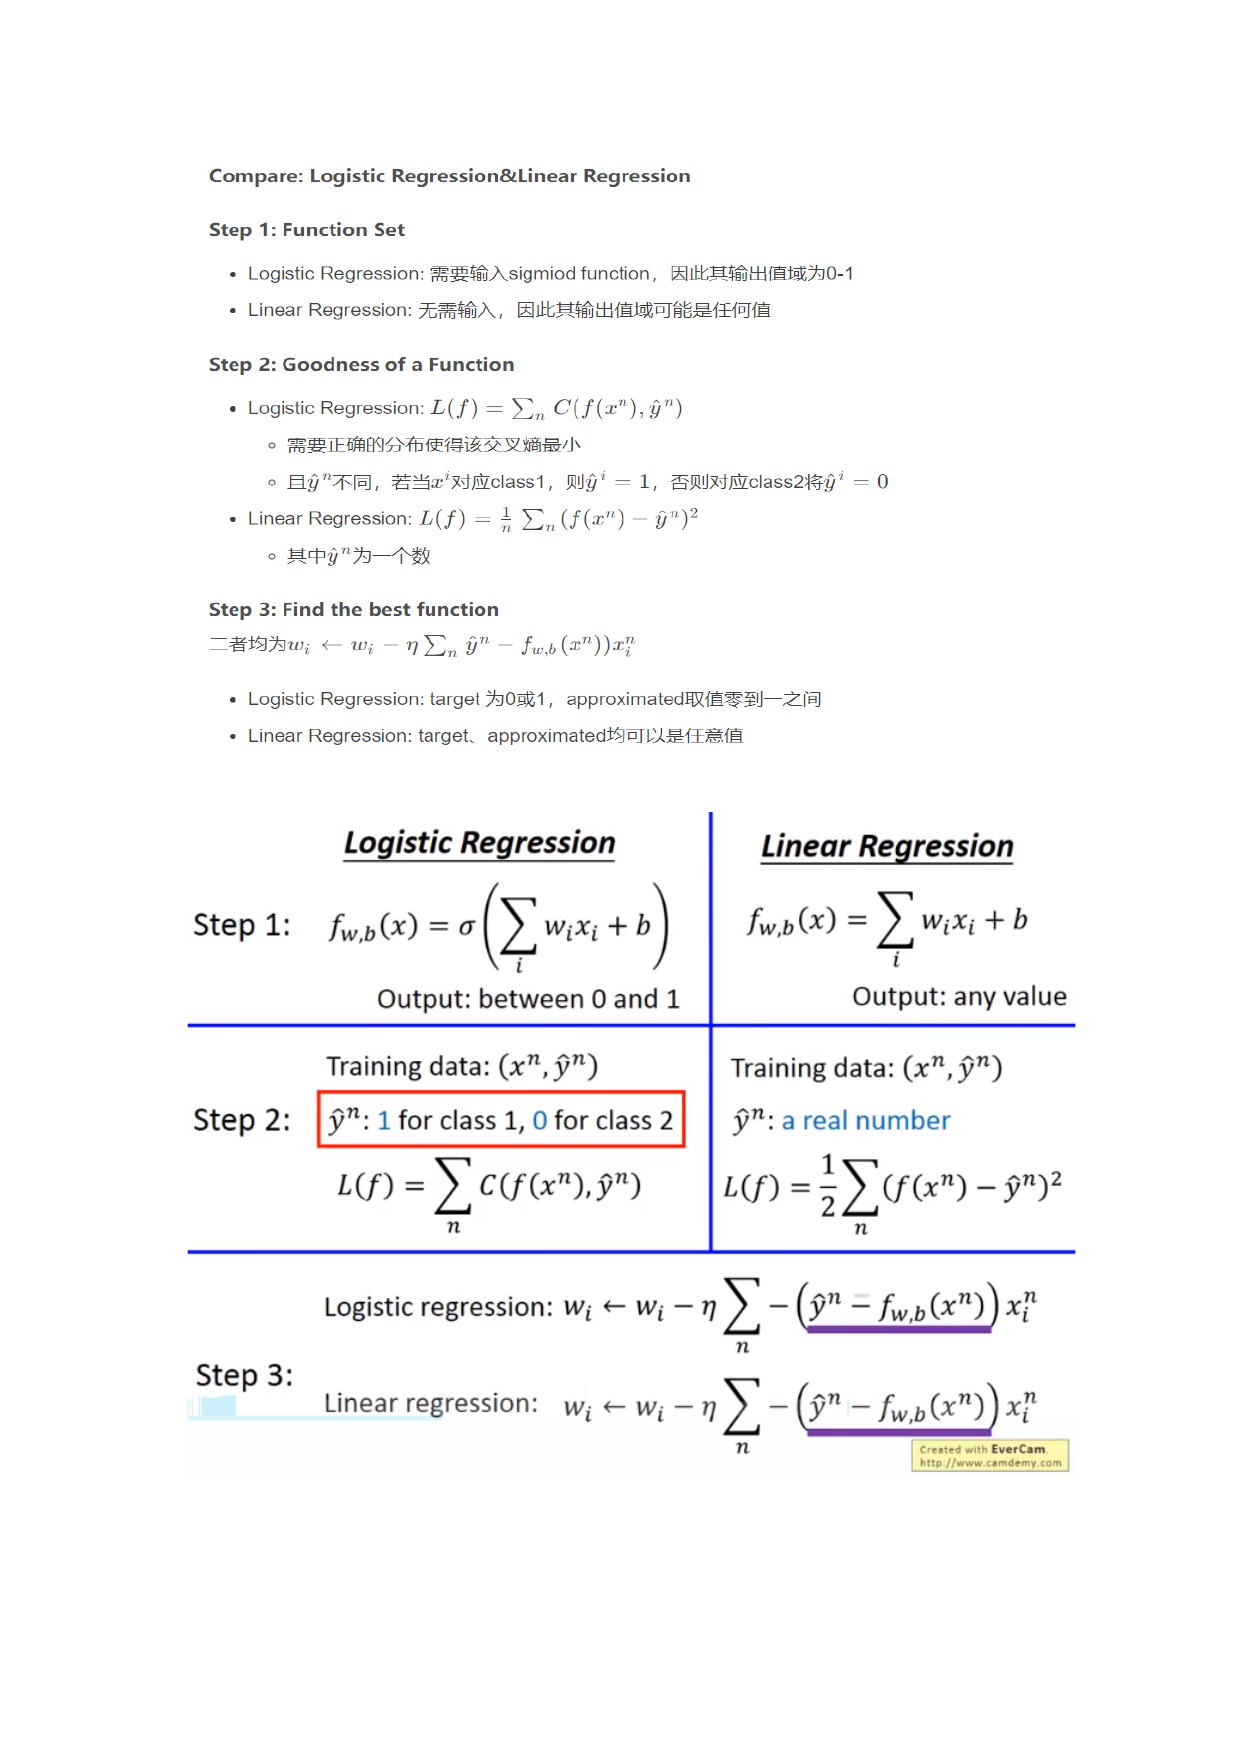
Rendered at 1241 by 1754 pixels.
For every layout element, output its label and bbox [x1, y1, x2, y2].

picture [187, 162, 1061, 749]
picture [187, 812, 1076, 1476]
